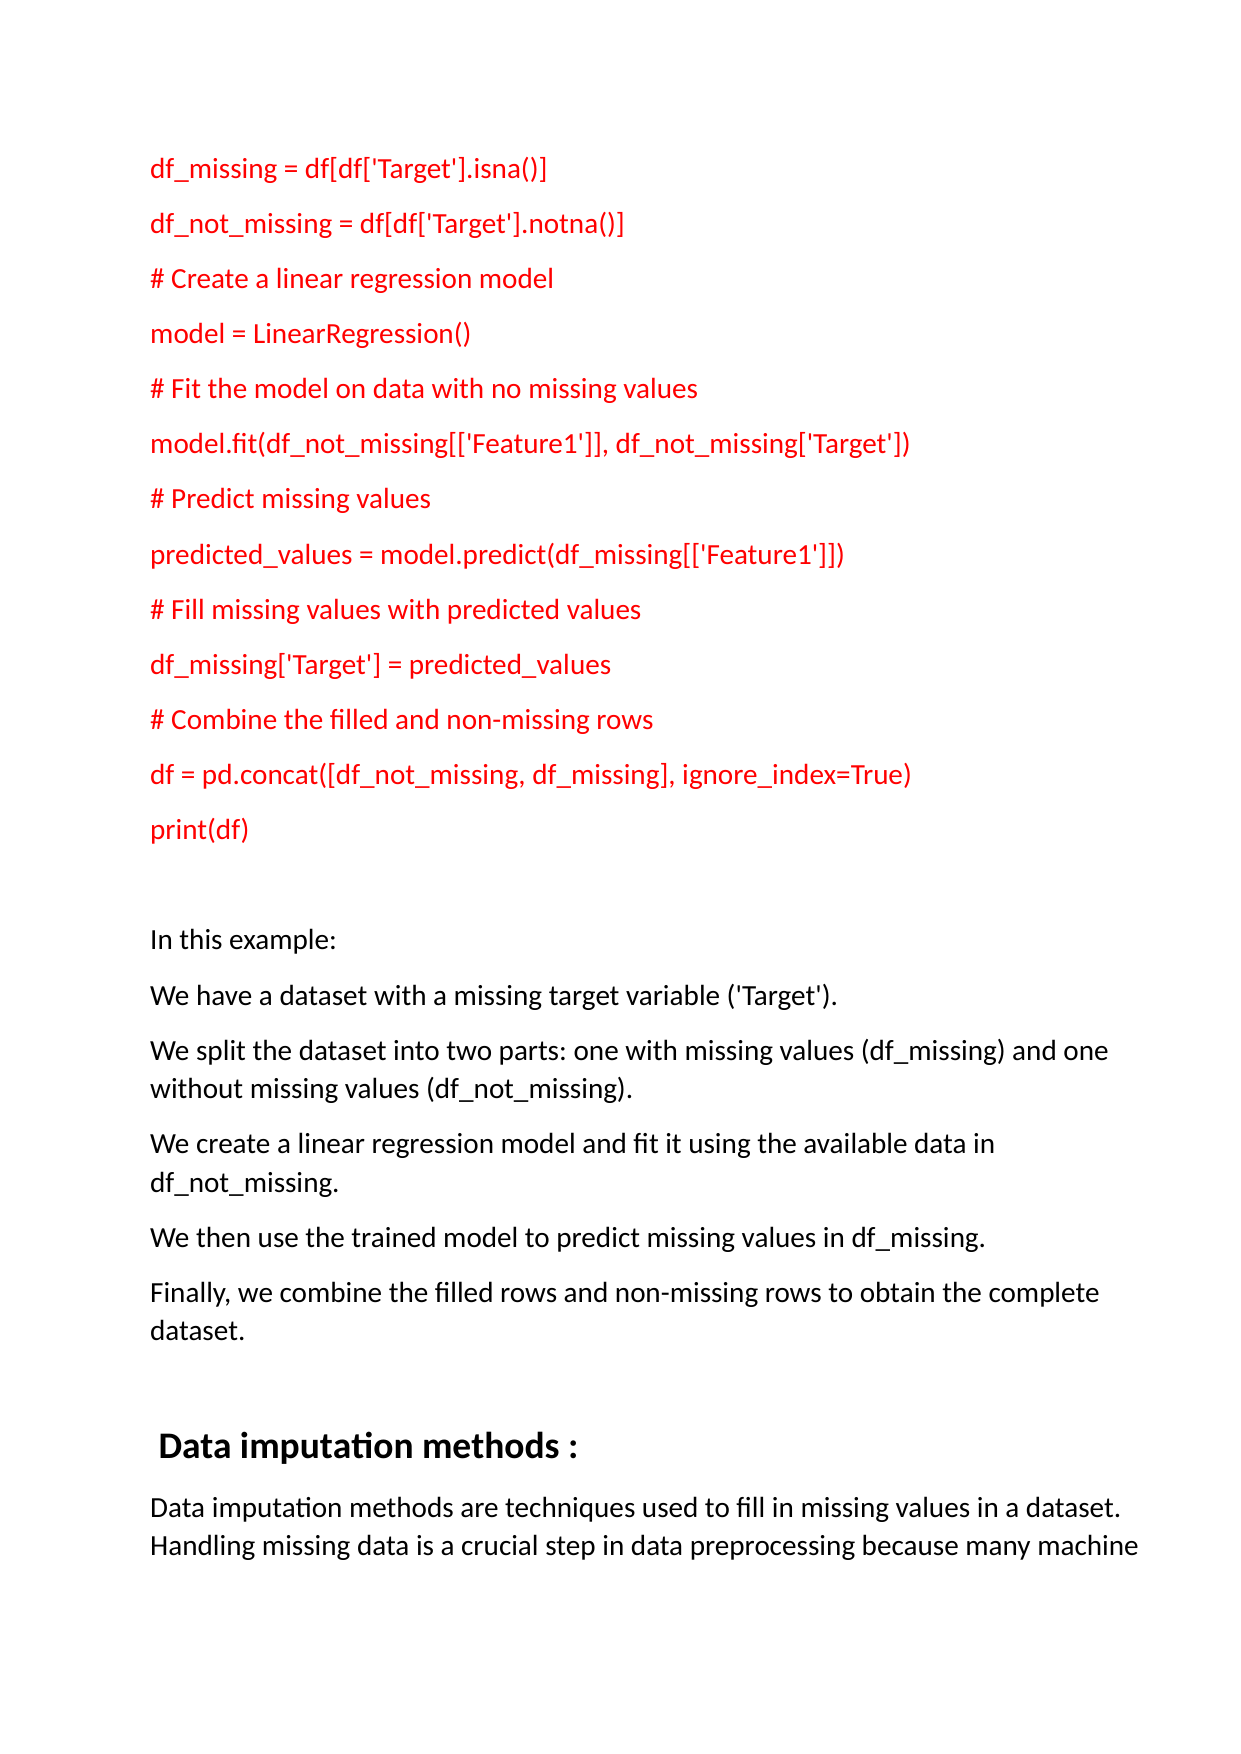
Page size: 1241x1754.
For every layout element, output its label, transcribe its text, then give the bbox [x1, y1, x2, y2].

text In this example: [150, 921, 1167, 957]
text # Fill missing values with predicted values [150, 591, 1167, 626]
text # Predict missing values [150, 481, 1167, 516]
text # Fit the model on data with no missing values [150, 370, 1167, 406]
text df_missing['Target'] = predicted_values [150, 646, 1167, 682]
text model = LinearRegression() [150, 315, 1167, 351]
text df_missing = df[df['Target'].isna()] [150, 150, 1167, 186]
text model.fit(df_not_missing[['Feature1']], df_not_missing['Target']) [150, 426, 1167, 461]
text We create a linear regression model and fit it using the available data in df_not_missing. [150, 1125, 1167, 1199]
text We split the dataset into two parts: one with missing values (df_missing) and one without missing values (df_not_missing). [150, 1032, 1167, 1106]
text df_not_missing = df[df['Target'].notna()] [150, 205, 1167, 241]
text We then use the trained model to predict missing values in df_missing. [150, 1219, 1167, 1254]
text df = pd.concat([df_not_missing, df_missing], ignore_index=True) [150, 756, 1167, 792]
text predicted_values = model.predict(df_missing[['Feature1']]) [150, 536, 1167, 571]
text Finally, we combine the filled rows and non-missing rows to obtain the complete dataset. [150, 1274, 1167, 1348]
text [150, 1489, 1167, 1563]
text print(df) [150, 811, 1167, 847]
text # Create a linear regression model [150, 260, 1167, 296]
text We have a dataset with a missing target variable ('Target'). [150, 977, 1167, 1012]
text # Combine the filled and non-missing rows [150, 701, 1167, 737]
text Data imputation methods : [150, 1422, 1167, 1468]
